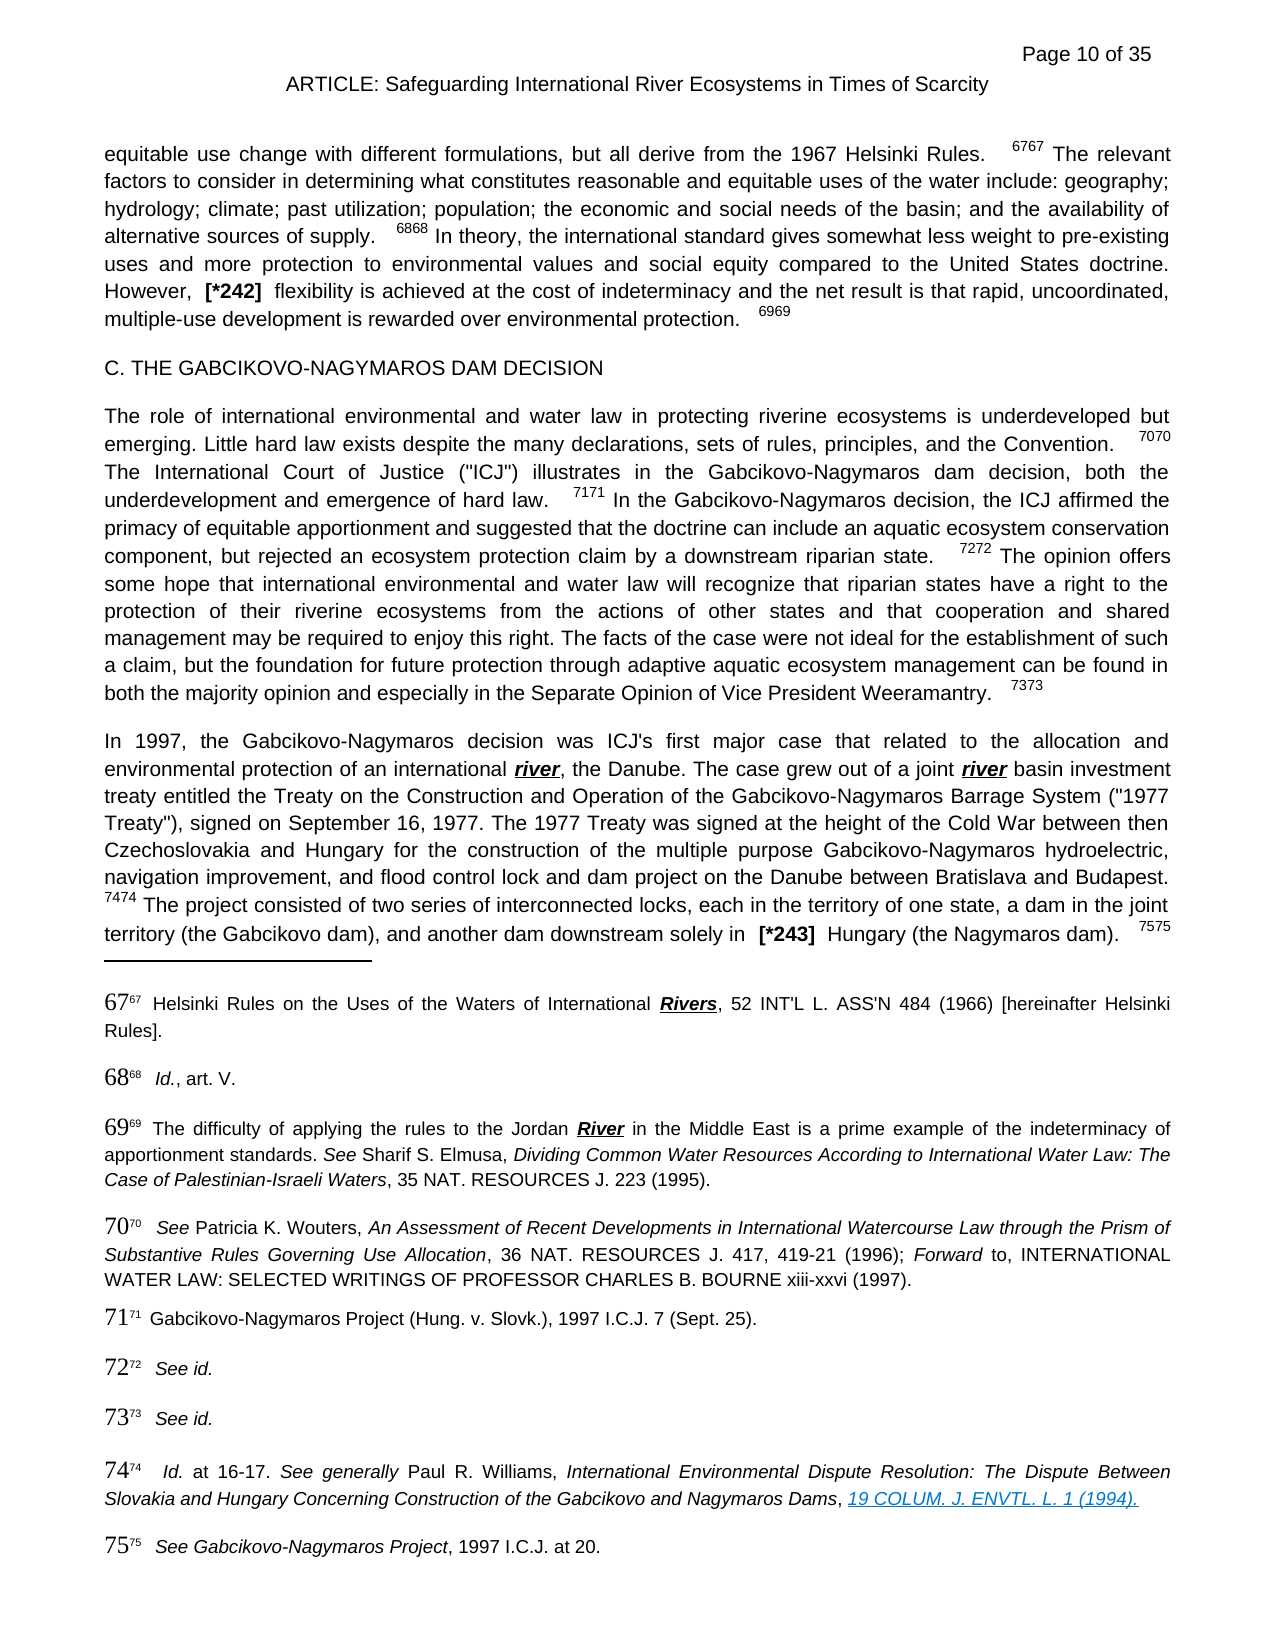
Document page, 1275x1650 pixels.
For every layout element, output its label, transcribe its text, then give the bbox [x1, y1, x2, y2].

text In 1997, the Gabcikovo-Nagymaros decision was ICJ's first major case that related to the allocation and environmental protection of an international river, the Danube. The case grew out of a joint river basin investment treaty entitled the Treaty on the Construction and Operation of the Gabcikovo-Nagymaros Barrage System ("1977 Treaty"), signed on September 16, 1977. The 1977 Treaty was signed at the height of the Cold War between then Czechoslovakia and Hungary for the construction of the multiple purpose Gabcikovo-Nagymaros hydroelectric, navigation improvement, and flood control lock and dam project on the Danube between Bratislava and Budapest. 74 The project consisted of two series of interconnected locks, each in the territory of one state, a dam in the joint territory (the Gabcikovo dam), and another dam downstream solely in [*243] Hungary (the Nagymaros dam). 75 Article 14 of the 1977 Treaty provided that the two countries would agree to the establishment of a Danube water balance between the two dams "unless natural conditions or other circumstances temporarily require a greater or smaller discharge" to insure that the contemplated Gabcikovo bypass canal and hydroelectric plant to be built in Czechoslovakian territory did not impair the flow of the Danube for navigation. 76 [104, 726, 1171, 946]
text C. THE GABCIKOVO-NAGYMAROS DAM DECISION [104, 353, 1171, 380]
text International water law promotes development although it must accommodate two conflicting legal principles: equitable sharing and the exclusive right of each state to develop its resources to a greater degree than must occur in a federal system. 66 Both principles ultimately lead to the protection of prior uses and the idea that the entire dependable flow of the river should be dedicated to consumptive uses. The tests to determine reasonable and equitable use change with different formulations, but all derive from the 1967 Helsinki Rules. 67 The relevant factors to consider in determining what constitutes reasonable and equitable uses of the water include: geography; hydrology; climate; past utilization; population; the economic and social needs of the basin; and the availability of alternative sources of supply. 68 In theory, the international standard gives somewhat less weight to pre-existing uses and more protection to environmental values and social equity compared to the United States doctrine. However, [*242] flexibility is achieved at the cost of indeterminacy and the net result is that rapid, uncoordinated, multiple-use development is rewarded over environmental protection. 69 [104, 137, 1171, 332]
text The role of international environmental and water law in protecting riverine ecosystems is underdeveloped but emerging. Little hard law exists despite the many declarations, sets of rules, principles, and the Convention. 70 The International Court of Justice ("ICJ") illustrates in the Gabcikovo-Nagymaros dam decision, both the underdevelopment and emergence of hard law. 71 In the Gabcikovo-Nagymaros decision, the ICJ affirmed the primacy of equitable apportionment and suggested that the doctrine can include an aquatic ecosystem conservation component, but rejected an ecosystem protection claim by a downstream riparian state. 72 The opinion offers some hope that international environmental and water law will recognize that riparian states have a right to the protection of their riverine ecosystems from the actions of other states and that cooperation and shared management may be required to enjoy this right. The facts of the case were not ideal for the establishment of such a claim, but the foundation for future protection through adaptive aquatic ecosystem management can be found in both the majority opinion and especially in the Separate Opinion of Vice President Weeramantry. 73 [104, 401, 1171, 705]
